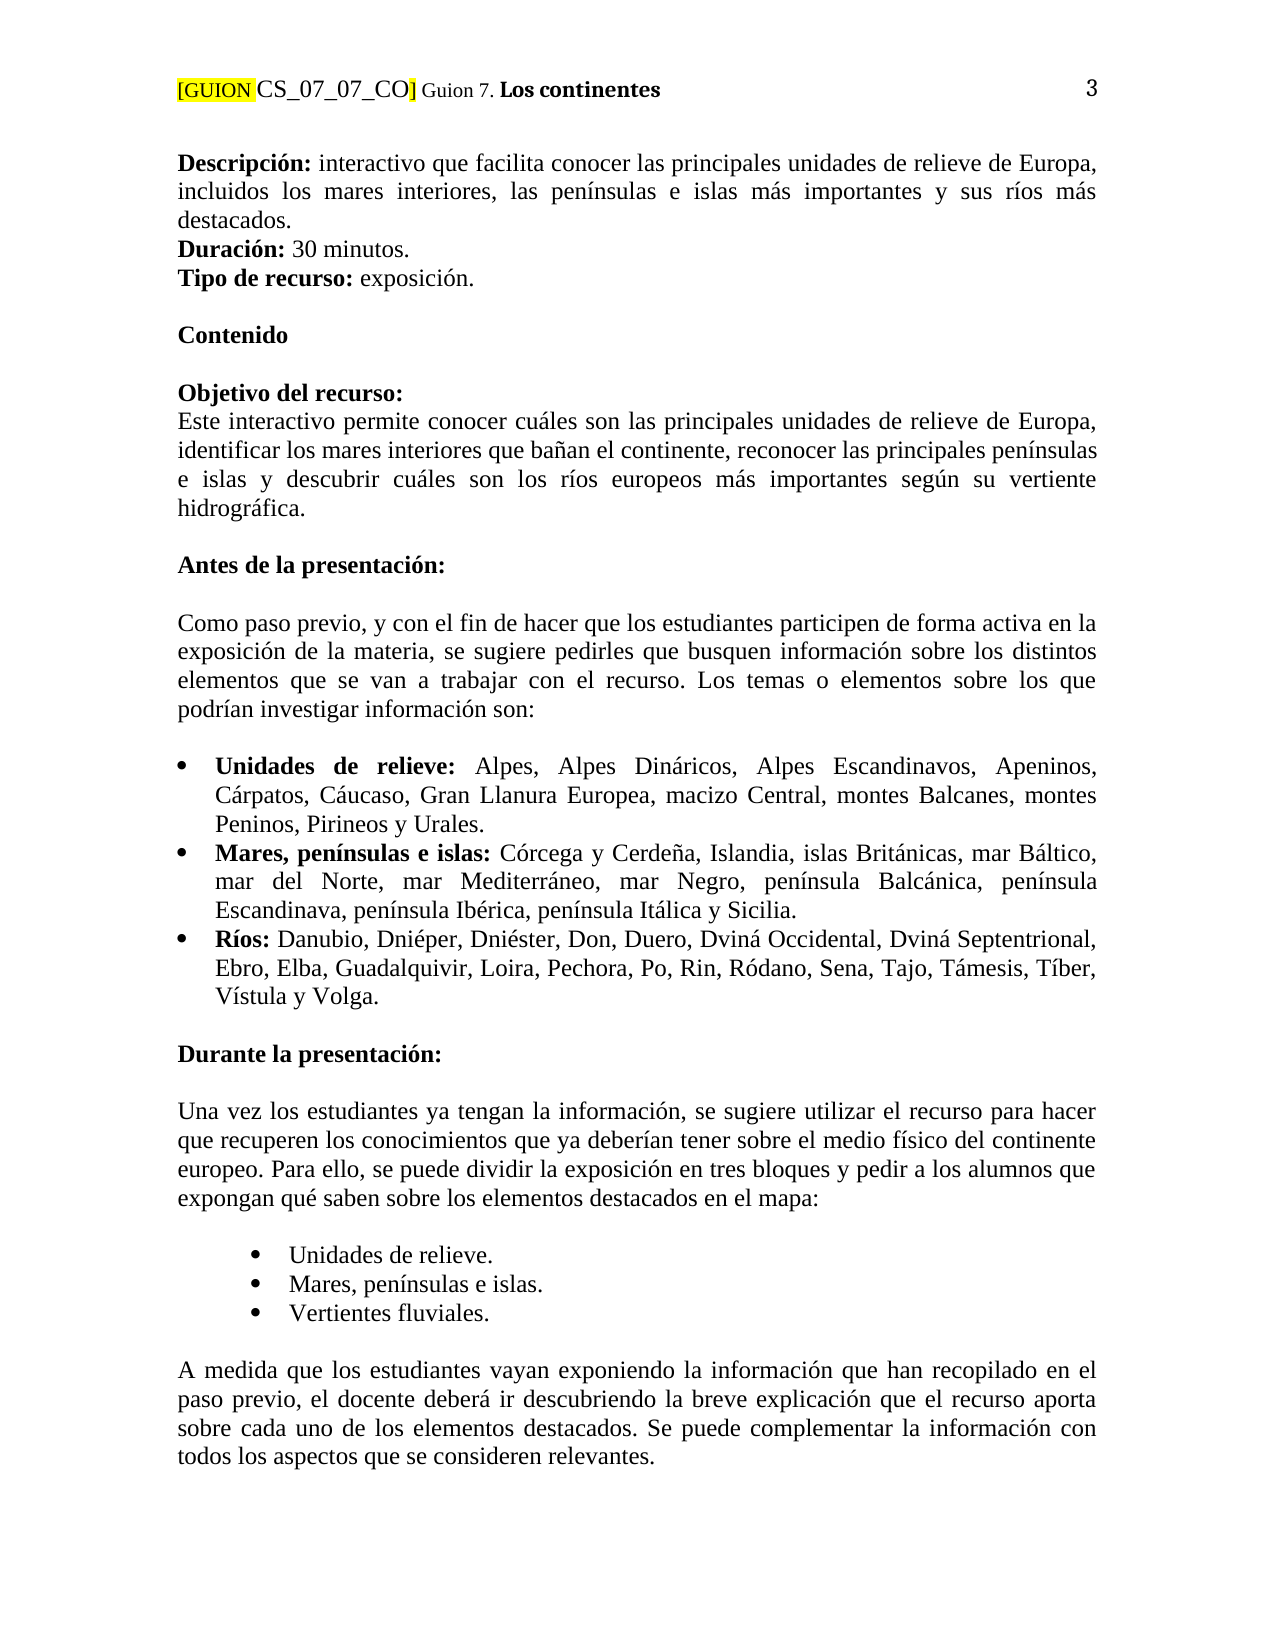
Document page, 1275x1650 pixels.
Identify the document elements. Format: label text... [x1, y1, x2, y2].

list Mares, penínsulas e islas. [251, 1269, 1098, 1298]
text Antes de la presentación: [177, 550, 1098, 579]
list Ríos: Danubio, Dniéper, Dniéster, Don, Duero, Dviná Occidental, Dviná Septentrional, Ebro, Elba, Guadalquivir, Loira, Pechora, Po, Rin, Ródano, Sena, Tajo, Támesis, Tíber, Vístula y Volga. [177, 924, 1098, 1010]
text Descripción: interactivo que facilita conocer las principales unidades de relieve de Europa, incluidos los mares interiores, las penínsulas e islas más importantes y sus ríos más destacados. [177, 148, 1098, 234]
text Duración: 30 minutos. [177, 234, 1098, 263]
text Este interactivo permite conocer cuáles son las principales unidades de relieve de Europa, identificar los mares interiores que bañan el continente, reconocer las principales penínsulas e islas y descubrir cuáles son los ríos europeos más importantes según su vertiente hidrográfica. [177, 406, 1098, 521]
text Una vez los estudiantes ya tengan la información, se sugiere utilizar el recurso para hacer que recuperen los conocimientos que ya deberían tener sobre el medio físico del continente europeo. Para ello, se puede dividir la exposición en tres bloques y pedir a los alumnos que expongan qué saben sobre los elementos destacados en el mapa: [177, 1096, 1098, 1211]
list Mares, penínsulas e islas: Córcega y Cerdeña, Islandia, islas Británicas, mar Báltico, mar del Norte, mar Mediterráneo, mar Negro, península Balcánica, península Escandinava, península Ibérica, península Itálica y Sicilia. [177, 838, 1098, 924]
list Unidades de relieve. [251, 1240, 1098, 1269]
text Como paso previo, y con el fin de hacer que los estudiantes participen de forma activa en la exposición de la materia, se sugiere pedirles que busquen información sobre los distintos elementos que se van a trabajar con el recurso. Los temas o elementos sobre los que podrían investigar información son: [177, 608, 1098, 723]
text Tipo de recurso: exposición. [177, 263, 1098, 291]
text Contenido [177, 320, 1098, 349]
list Vertientes fluviales. [251, 1298, 1098, 1326]
text Objetivo del recurso: [177, 378, 1098, 406]
list Unidades de relieve: Alpes, Alpes Dináricos, Alpes Escandinavos, Apeninos, Cárpatos, Cáucaso, Gran Llanura Europea, macizo Central, montes Balcanes, montes Peninos, Pirineos y Urales. [177, 751, 1098, 838]
text A medida que los estudiantes vayan exponiendo la información que han recopilado en el paso previo, el docente deberá ir descubriendo la breve explicación que el recurso aporta sobre cada uno de los elementos destacados. Se puede complementar la información con todos los aspectos que se consideren relevantes. [177, 1355, 1098, 1470]
text Durante la presentación: [177, 1039, 1098, 1068]
